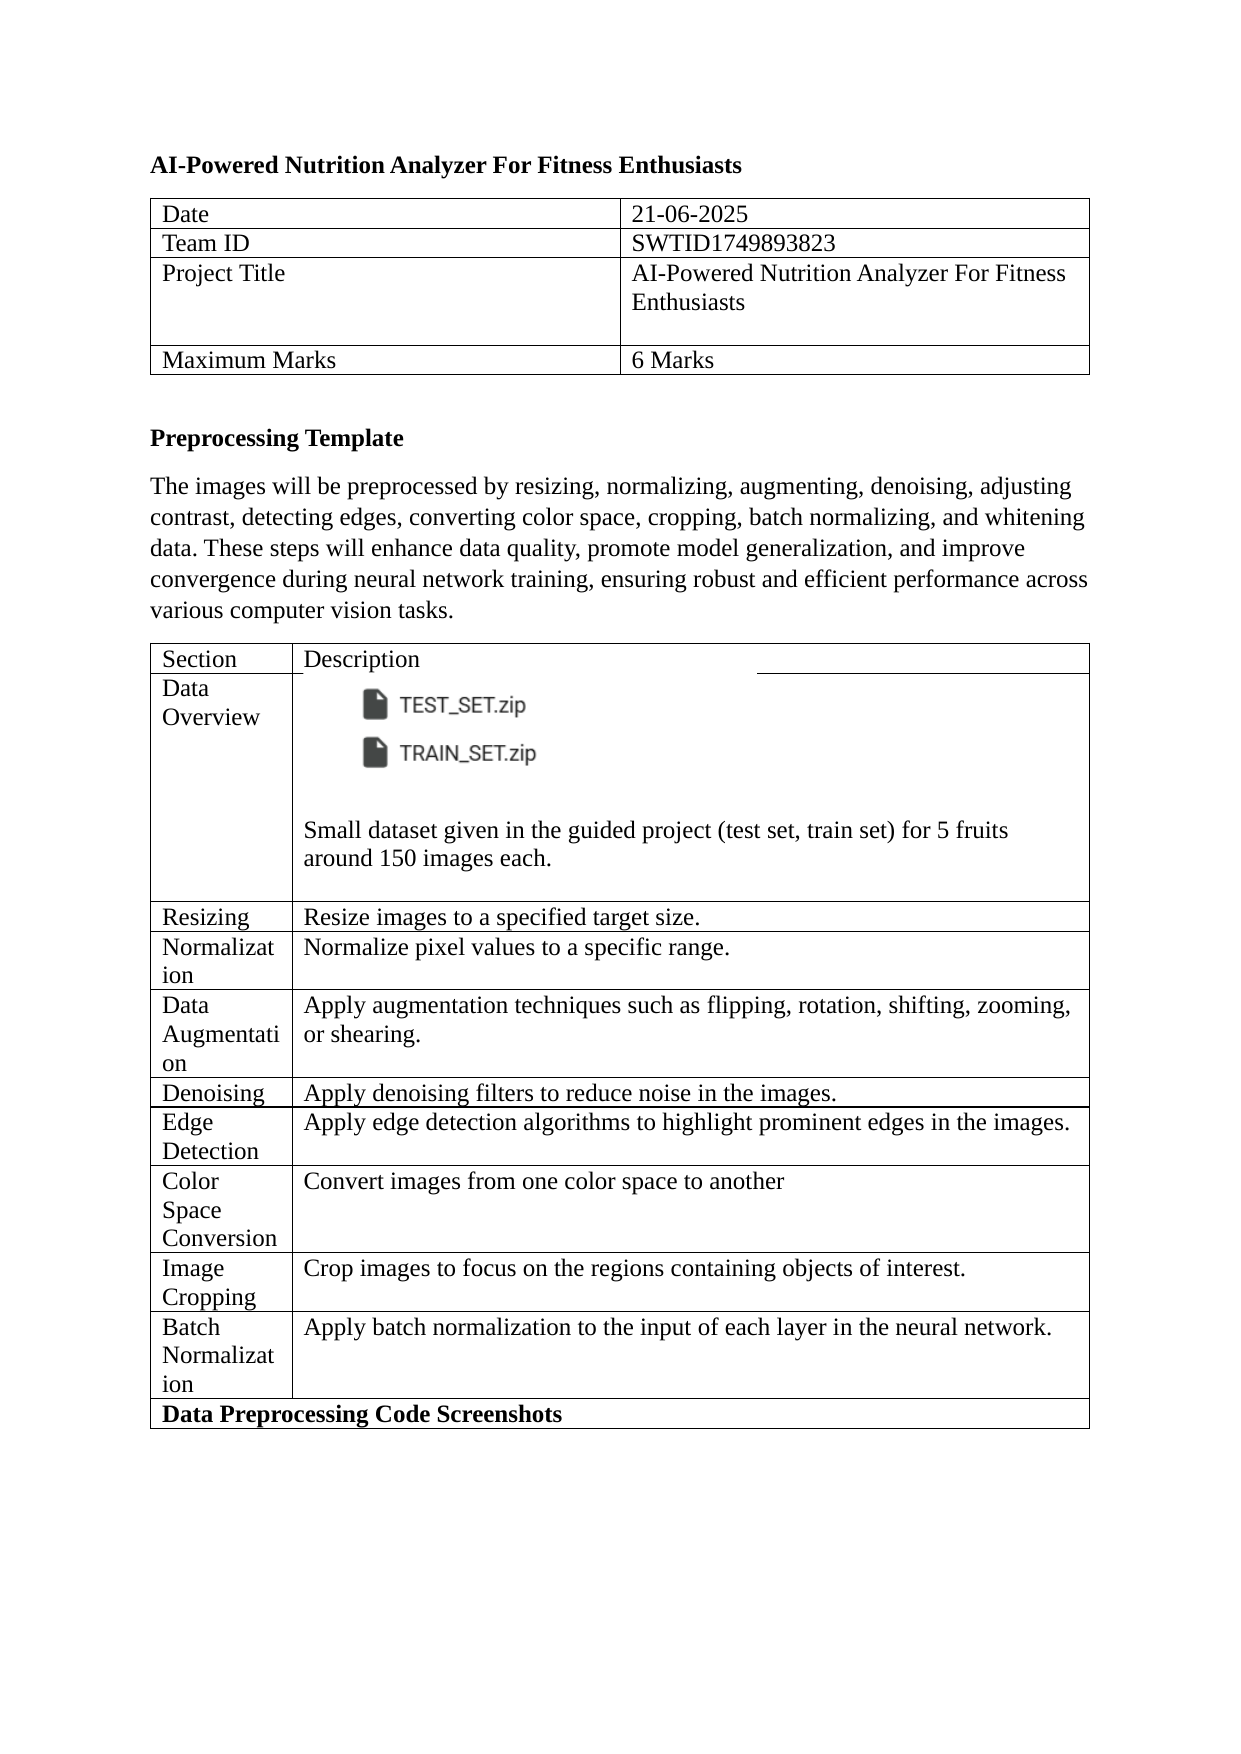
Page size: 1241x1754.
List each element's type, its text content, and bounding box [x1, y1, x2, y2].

table_cell SWTID1749893823 [621, 229, 1089, 257]
table_cell Resize images to a specified target size. [293, 902, 1089, 931]
text AI-Powered Nutrition Analyzer For Fitness Enthusiasts [150, 150, 1090, 179]
table_cell Data Preprocessing Code Screenshots [151, 1399, 1089, 1428]
table_cell Normalization [151, 932, 292, 989]
table_cell Apply denoising filters to reduce noise in the images. [293, 1078, 1089, 1106]
table_cell Project Title [151, 258, 620, 344]
table_cell AI-Powered Nutrition Analyzer For Fitness Enthusiasts [621, 258, 1089, 344]
text The images will be preprocessed by resizing, normalizing, augmenting, denoising, adjusting contrast, detecting edges, converting color space, cropping, batch normalizing, and whitening data. These steps will enhance data quality, promote model generalization, and improve convergence during neural network training, ensuring robust and efficient performance across various computer vision tasks. [150, 471, 1090, 624]
table_cell Team ID [151, 229, 620, 257]
table_cell Data Overview [151, 674, 292, 901]
table_cell Small dataset given in the guided project (test set, train set) for 5 fruits around 150 images each. [293, 674, 1089, 901]
table_cell Data Augmentation [151, 990, 292, 1077]
table_cell Color Space Conversion [151, 1166, 292, 1252]
table_cell Normalize pixel values to a specific range. [293, 932, 1089, 989]
table_cell Apply edge detection algorithms to highlight prominent edges in the images. [293, 1108, 1089, 1165]
table_cell Edge Detection [151, 1108, 292, 1165]
table_header Section [151, 644, 292, 672]
table_header Date [151, 199, 620, 227]
table_cell Apply augmentation techniques such as flipping, rotation, shifting, zooming, or shearing. [293, 990, 1089, 1077]
text Preprocessing Template [150, 423, 1090, 452]
table_header Description [293, 644, 1089, 672]
table_cell Apply batch normalization to the input of each layer in the neural network. [293, 1312, 1089, 1398]
table_cell Resizing [151, 902, 292, 931]
table_cell Denoising [151, 1078, 292, 1106]
picture [303, 673, 757, 815]
table_cell Batch Normalization [151, 1312, 292, 1398]
table_cell 6 Marks [621, 346, 1089, 374]
table_cell Convert images from one color space to another [293, 1166, 1089, 1252]
table_cell Crop images to focus on the regions containing objects of interest. [293, 1253, 1089, 1311]
table_cell Maximum Marks [151, 346, 620, 374]
table_cell Image Cropping [151, 1253, 292, 1311]
table_header 21-06-2025 [621, 199, 1089, 227]
